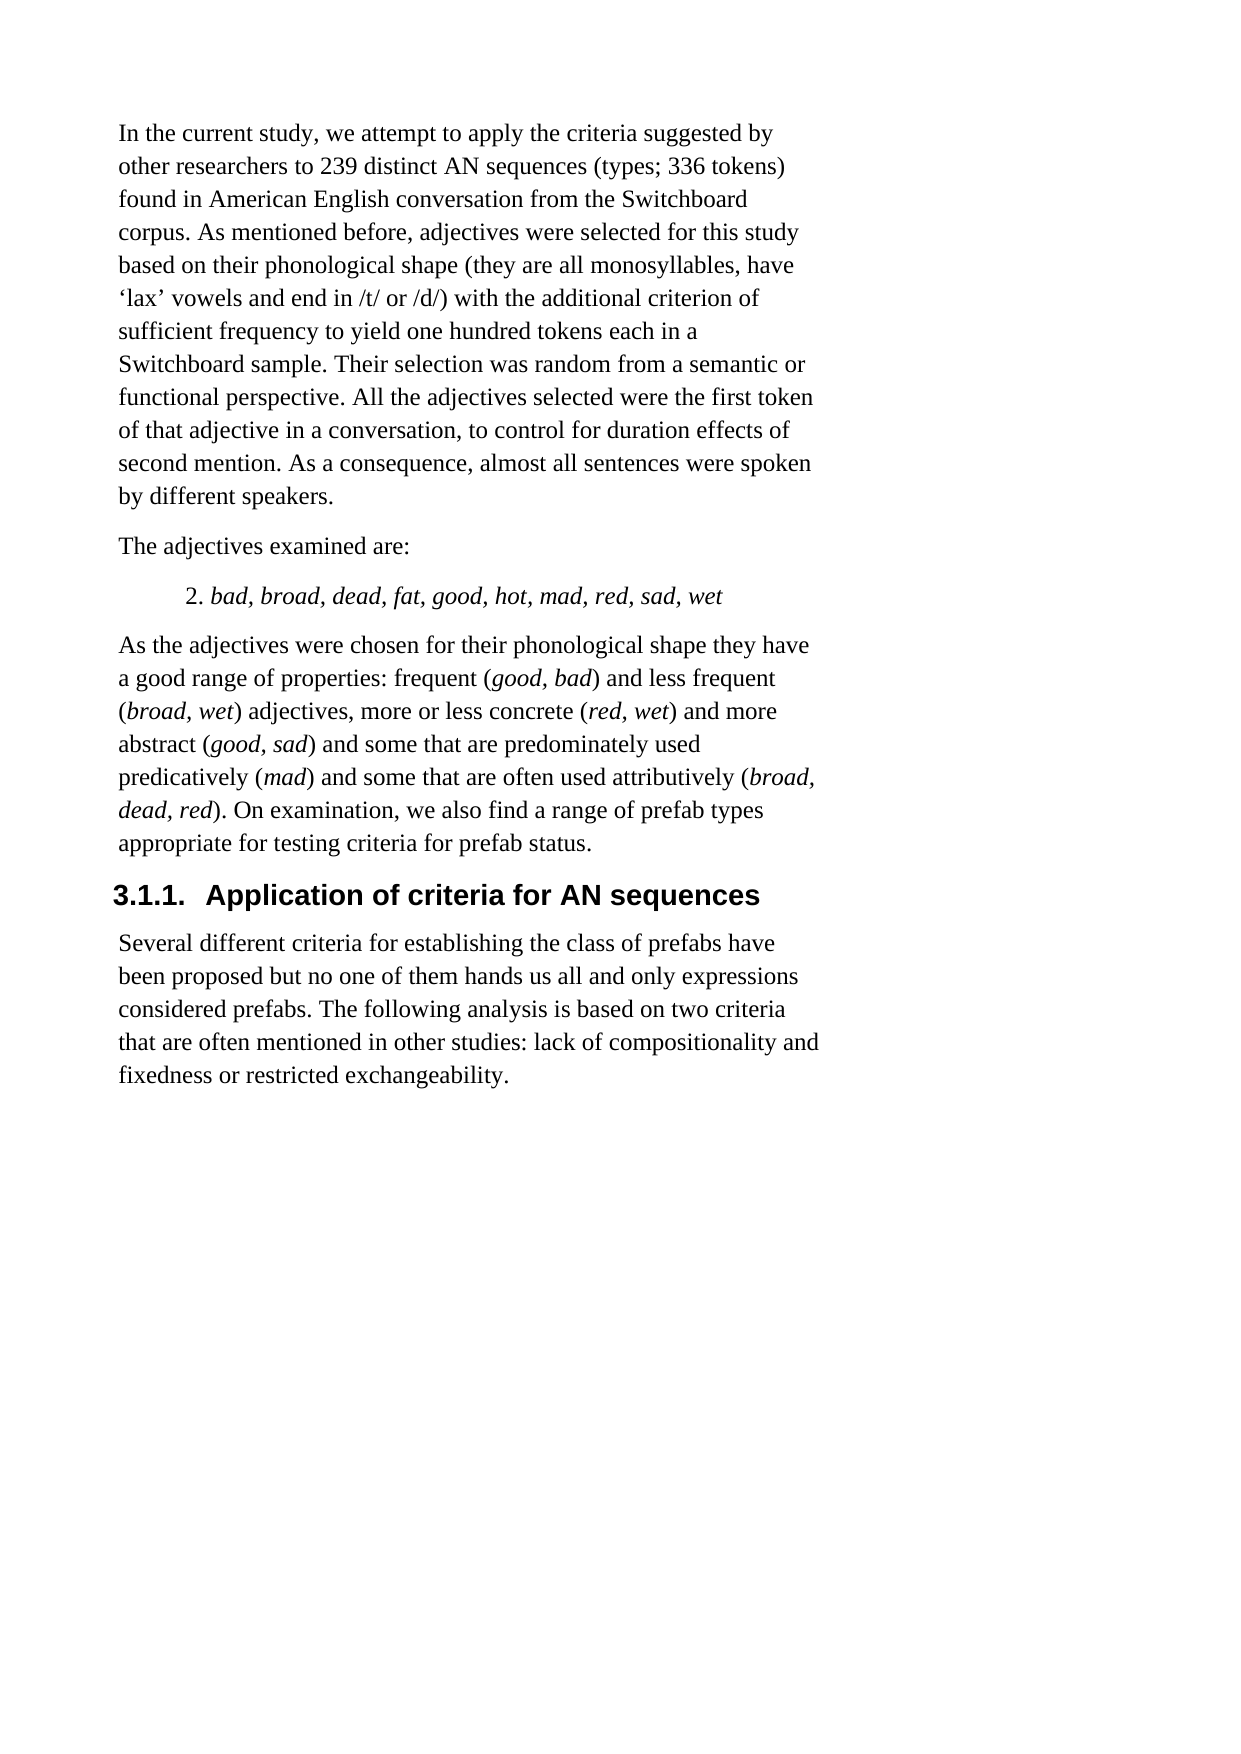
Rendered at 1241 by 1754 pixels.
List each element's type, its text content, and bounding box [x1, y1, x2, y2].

text Application of criteria for AN sequences [186, 878, 827, 912]
text As the adjectives were chosen for their phonological shape they have a good range of properties: frequent (good, bad) and less frequent (broad, wet) adjectives, more or less concrete (red, wet) and more abstract (good, sad) and some that are predominately used predicatively (mad) and some that are often used attributively (broad, dead, red). On examination, we also find a range of prefab types appropriate for testing criteria for prefab status. [118, 630, 827, 857]
text 2. bad, broad, dead, fat, good, hot, mad, red, sad, wet [118, 581, 827, 609]
text In the current study, we attempt to apply the criteria suggested by other researchers to 239 distinct AN sequences (types; 336 tokens) found in American English conversation from the Switchboard corpus. As mentioned before, adjectives were selected for this study based on their phonological shape (they are all monosyllables, have ‘lax’ vowels and end in /t/ or /d/) with the additional criterion of sufficient frequency to yield one hundred tokens each in a Switchboard sample. Their selection was random from a semantic or functional perspective. All the adjectives selected were the first token of that adjective in a conversation, to control for duration effects of second mention. As a consequence, almost all sentences were spoken by different speakers. [118, 118, 827, 510]
text The adjectives examined are: [118, 531, 827, 560]
text Several different criteria for establishing the class of prefabs have been proposed but no one of them hands us all and only expressions considered prefabs. The following analysis is based on two criteria that are often mentioned in other studies: lack of compositionality and fixedness or restricted exchangeability. [118, 928, 827, 1089]
